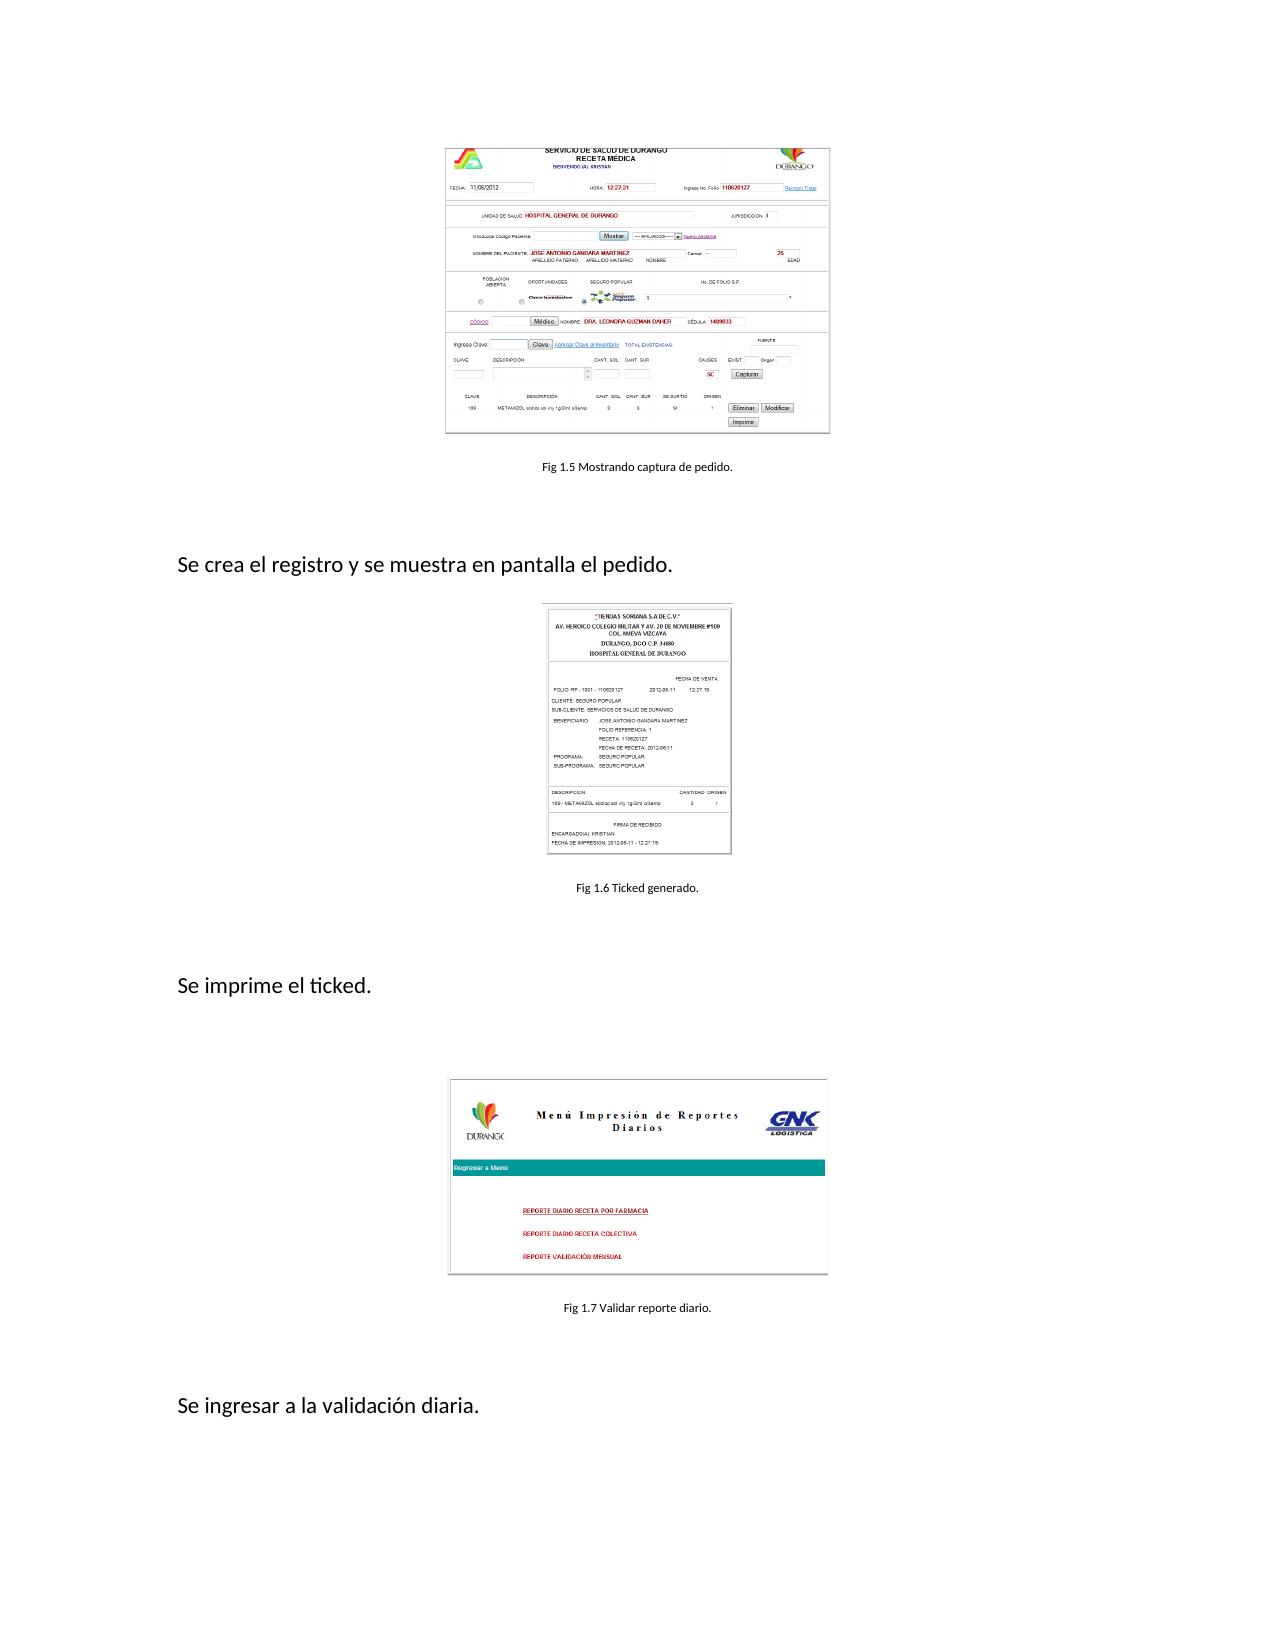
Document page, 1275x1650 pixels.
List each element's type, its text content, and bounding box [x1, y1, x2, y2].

picture [447, 1077, 829, 1276]
text Fig 1.6 Ticked generado. [177, 880, 1098, 896]
text Se ingresar a la validación diaria. [177, 1392, 1098, 1419]
text Fig 1.7 Validar reporte diario. [177, 1300, 1098, 1315]
text Fig 1.5 Mostrando captura de pedido. [177, 459, 1098, 474]
picture [444, 147, 831, 434]
picture [542, 603, 733, 856]
text Se imprime el ticked. [177, 972, 1098, 1000]
text Se crea el registro y se muestra en pantalla el pedido. [177, 550, 1098, 578]
